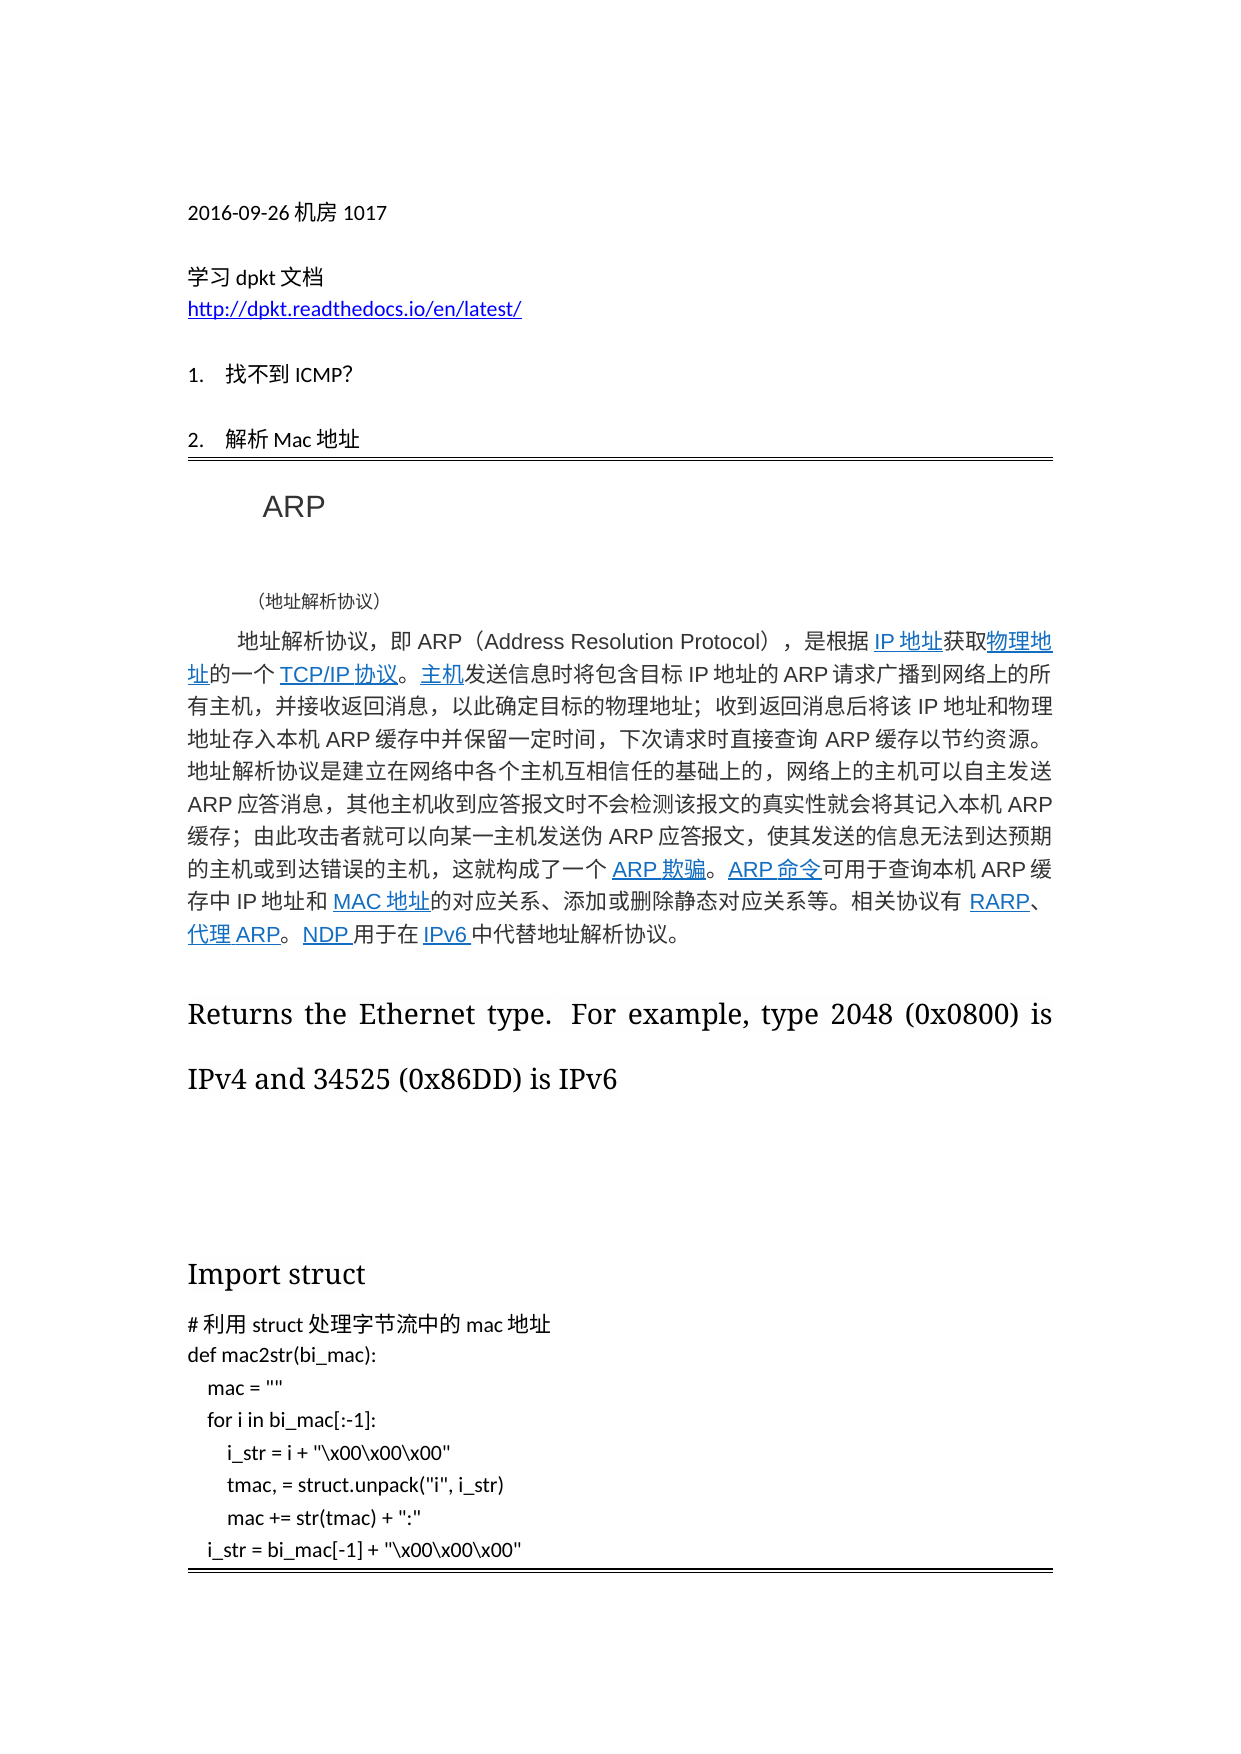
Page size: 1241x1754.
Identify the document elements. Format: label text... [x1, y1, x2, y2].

text mac += str(tmac) + ":" [187, 1501, 1053, 1534]
text for i in bi_mac[:-1]: [187, 1404, 1053, 1436]
text Import struct [187, 1241, 1053, 1306]
text # 利用 struct 处理字节流中的mac地址 [187, 1306, 1053, 1339]
subtitle ARP [262, 461, 1037, 526]
text tmac, = struct.unpack("i", i_str) [187, 1469, 1053, 1501]
text Returns the Ethernet type. For example, type 2048 (0x0800) is IPv4 and 34525 (0x86DD) is IPv6 [187, 981, 1053, 1111]
text mac = "" [187, 1371, 1053, 1404]
text 地址解析协议，即ARP（Address Resolution Protocol），是根据IP地址获取物理地址的一个TCP/IP协议。主机发送信息时将包含目标IP地址的ARP请求广播到网络上的所有主机，并接收返回消息，以此确定目标的物理地址；收到返回消息后将该IP地址和物理地址存入本机ARP缓存中并保留一定时间，下次请求时直接查询ARP缓存以节约资源。地址解析协议是建立在网络中各个主机互相信任的基础上的，网络上的主机可以自主发送ARP应答消息，其他主机收到应答报文时不会检测该报文的真实性就会将其记入本机ARP缓存；由此攻击者就可以向某一主机发送伪ARP应答报文，使其发送的信息无法到达预期的主机或到达错误的主机，这就构成了一个ARP欺骗。ARP命令可用于查询本机ARP缓存中IP地址和MAC地址的对应关系、添加或删除静态对应关系等。相关协议有RARP、代理ARP。NDP用于在IPv6中代替地址解析协议。 [187, 624, 1053, 949]
list 解析Mac地址 [187, 422, 1053, 461]
subtitle （地址解析协议） [247, 559, 1037, 624]
list 找不到ICMP？ [187, 357, 1053, 389]
text i_str = bi_mac[-1] + "\x00\x00\x00" [187, 1534, 1053, 1573]
text 2016-09-26 机房1017 [187, 194, 1053, 227]
text 学习dpkt文档 [187, 259, 1053, 292]
text http://dpkt.readthedocs.io/en/latest/ [187, 292, 1053, 324]
text def mac2str(bi_mac): [187, 1339, 1053, 1371]
text i_str = i + "\x00\x00\x00" [187, 1436, 1053, 1469]
